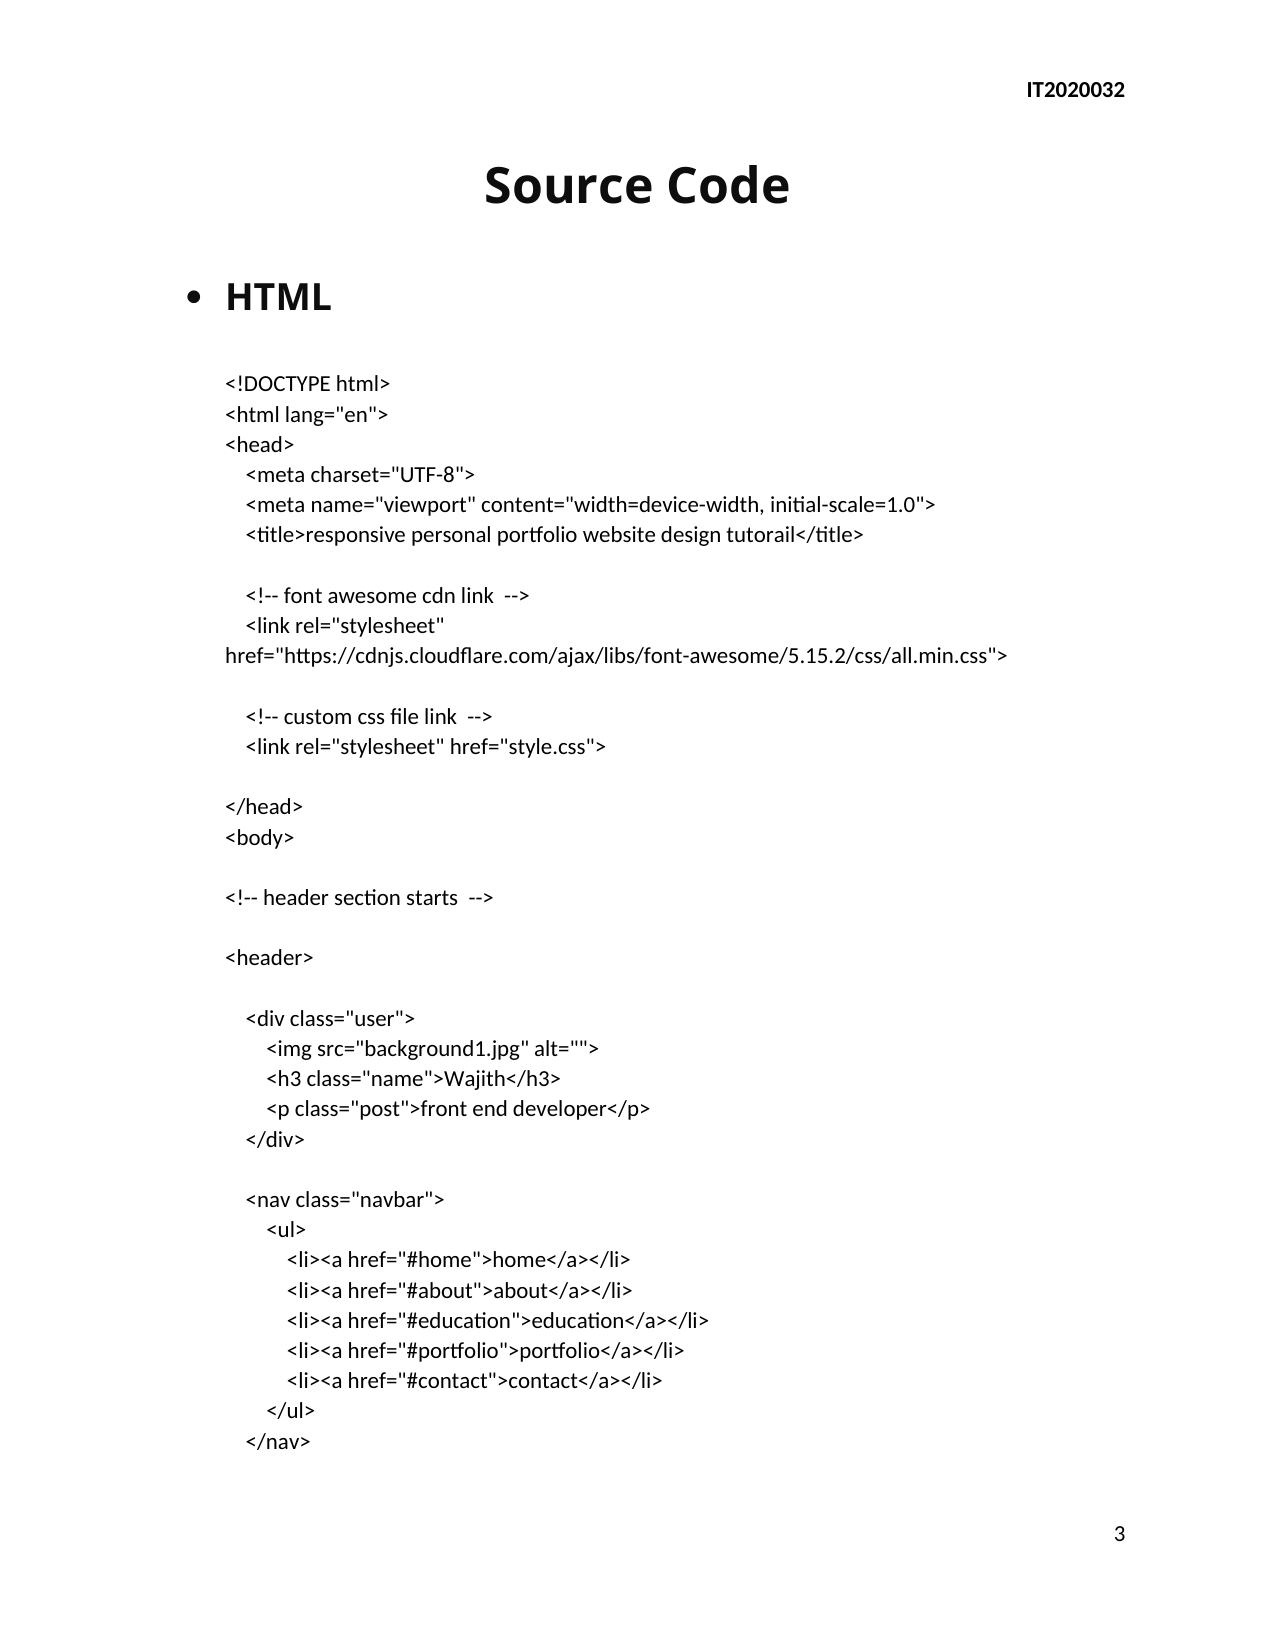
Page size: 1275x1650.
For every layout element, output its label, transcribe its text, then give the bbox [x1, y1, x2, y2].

list <li><a href="#education">education</a></li> [225, 1306, 1125, 1334]
list </div> [225, 1125, 1125, 1153]
list <link rel="stylesheet" href="style.css"> [225, 732, 1125, 760]
list <h3 class="name">Wajith</h3> [225, 1064, 1125, 1092]
list </ul> [225, 1397, 1125, 1424]
list <meta charset="UTF-8"> [225, 460, 1125, 488]
list <!-- font awesome cdn link --> [225, 581, 1125, 609]
list <!DOCTYPE html> [225, 369, 1125, 397]
list <p class="post">front end developer</p> [225, 1094, 1125, 1122]
list <ul> [225, 1215, 1125, 1243]
list <link rel="stylesheet" href="https://cdnjs.cloudflare.com/ajax/libs/font-awesome/5.15.2/css/all.min.css"> [225, 611, 1125, 669]
list <li><a href="#contact">contact</a></li> [225, 1366, 1125, 1394]
list <body> [225, 823, 1125, 851]
subtitle Source Code [150, 150, 1125, 218]
list </nav> [225, 1427, 1125, 1455]
list <nav class="navbar"> [225, 1185, 1125, 1213]
list <!-- custom css file link --> [225, 702, 1125, 730]
subtitle HTML [187, 270, 1125, 321]
list <li><a href="#portfolio">portfolio</a></li> [225, 1336, 1125, 1364]
list <title>responsive personal portfolio website design tutorail</title> [225, 521, 1125, 548]
list <li><a href="#about">about</a></li> [225, 1276, 1125, 1304]
list <!-- header section starts --> [225, 883, 1125, 911]
list <div class="user"> [225, 1004, 1125, 1032]
list </head> [225, 792, 1125, 820]
list <head> [225, 430, 1125, 458]
list <meta name="viewport" content="width=device-width, initial-scale=1.0"> [225, 490, 1125, 518]
list <li><a href="#home">home</a></li> [225, 1246, 1125, 1273]
list <header> [225, 943, 1125, 971]
list <img src="background1.jpg" alt=""> [225, 1034, 1125, 1062]
list <html lang="en"> [225, 400, 1125, 428]
